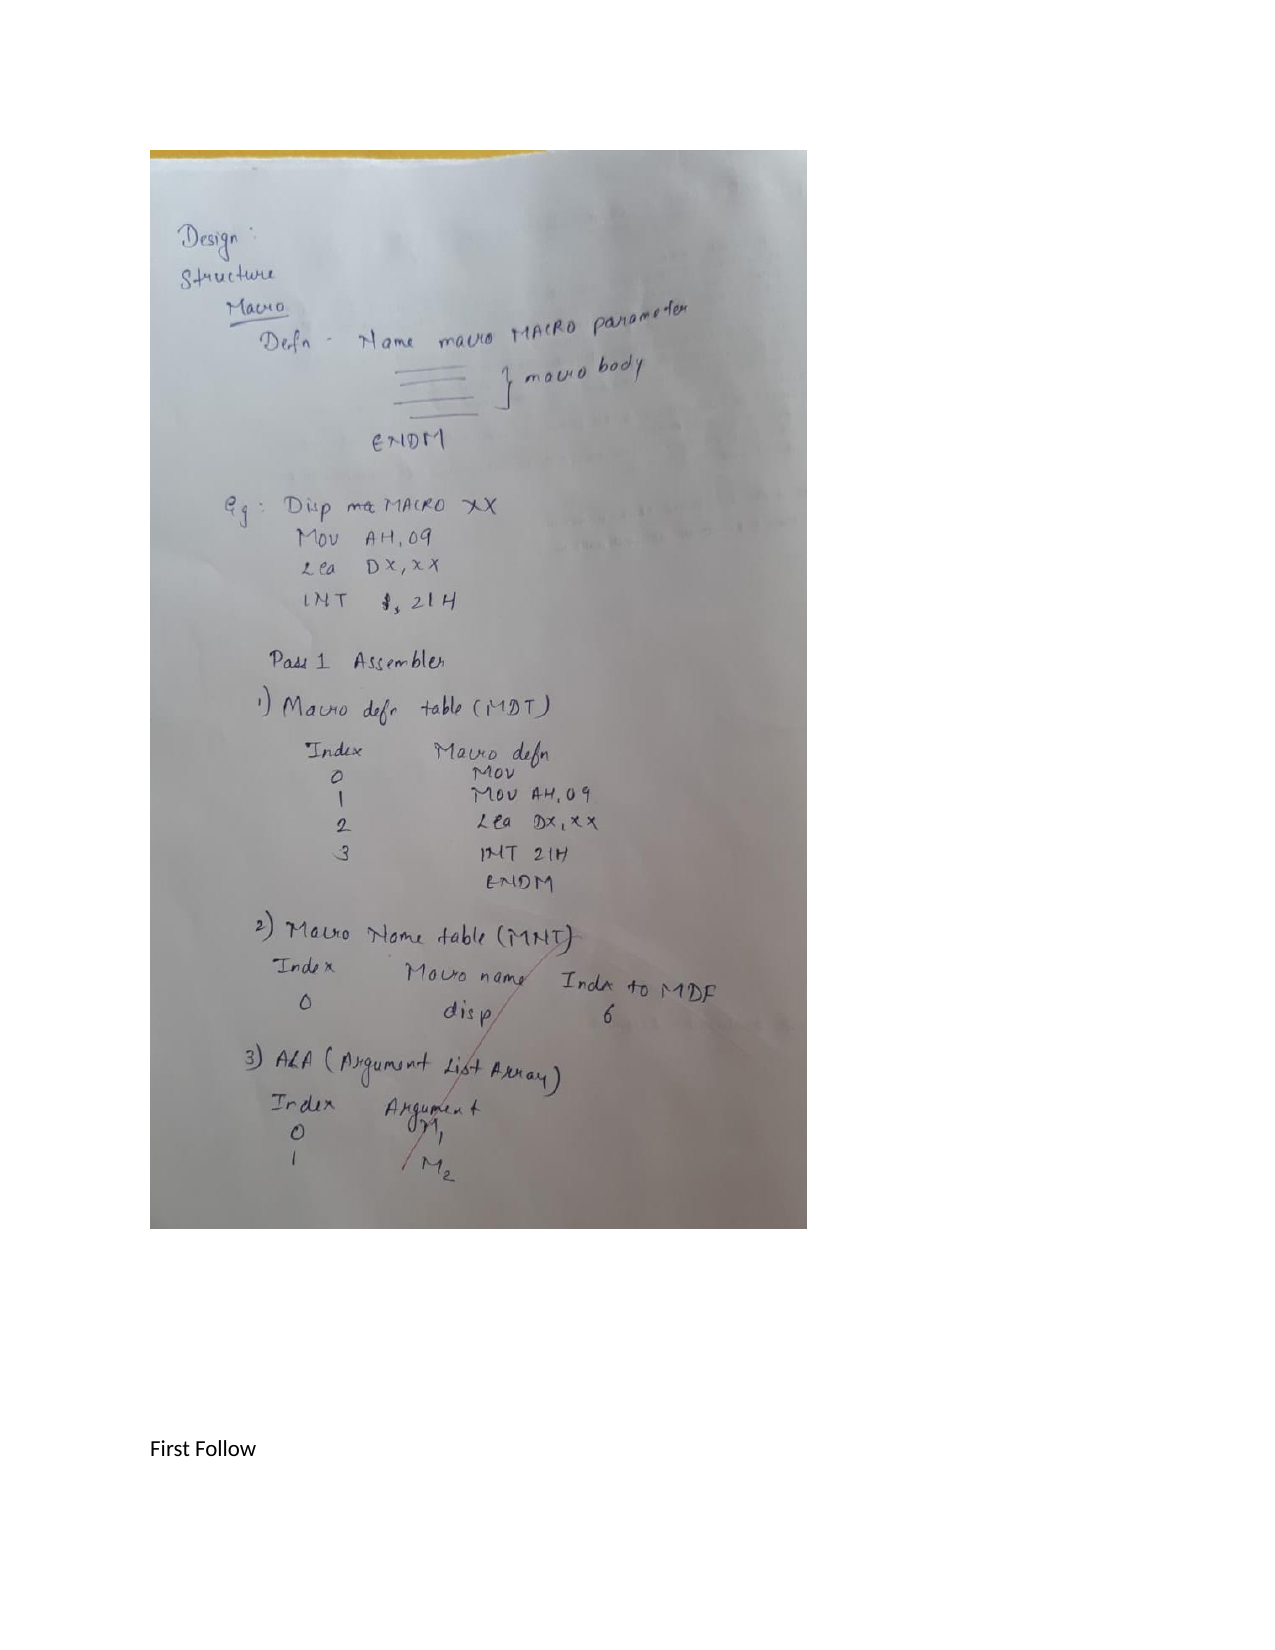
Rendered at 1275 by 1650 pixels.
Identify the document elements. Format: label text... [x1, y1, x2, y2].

text First Follow [150, 1434, 1125, 1462]
picture [150, 150, 807, 1229]
